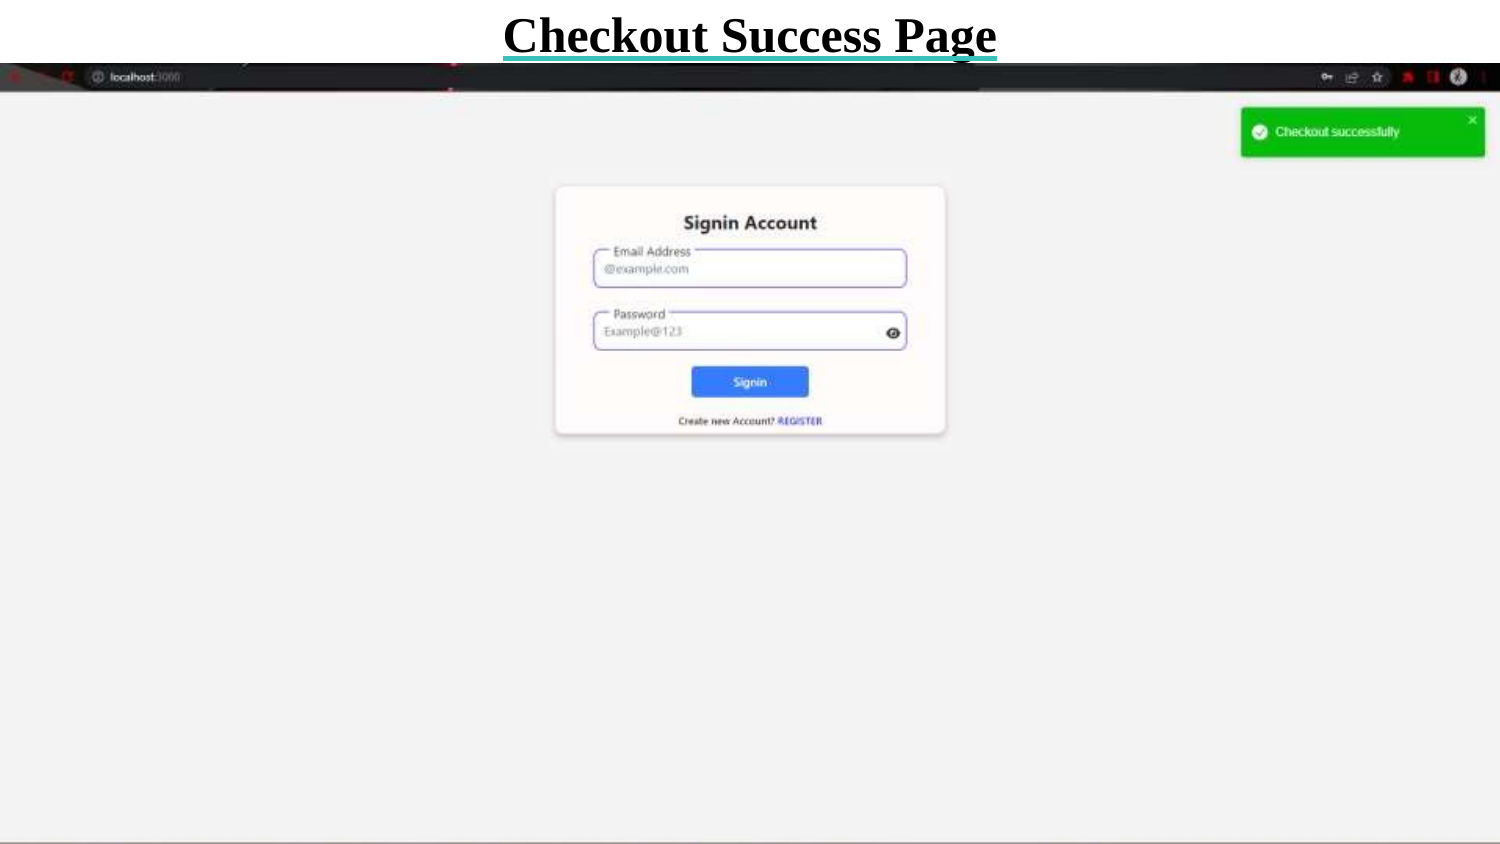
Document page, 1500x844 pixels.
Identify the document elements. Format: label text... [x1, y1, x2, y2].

picture [0, 63, 1500, 844]
text Checkout Success Page [236, 6, 1263, 63]
